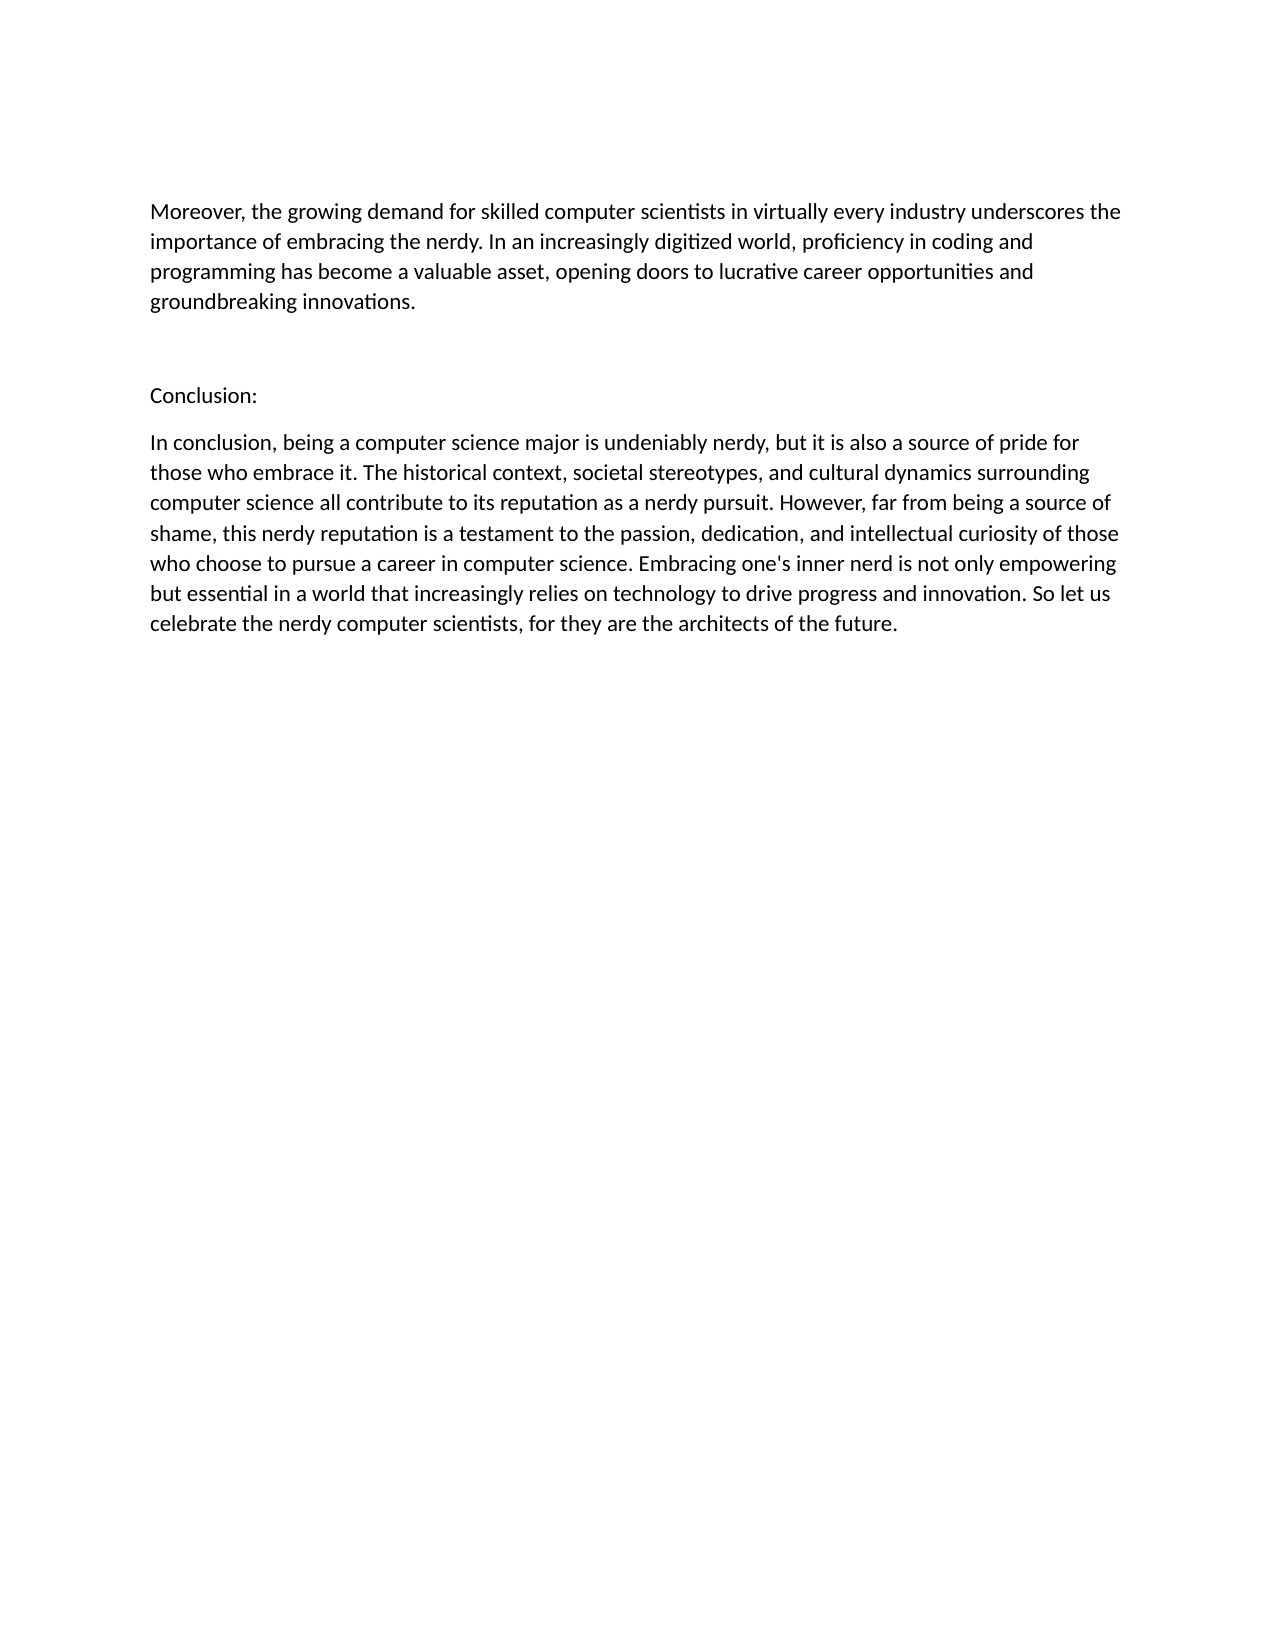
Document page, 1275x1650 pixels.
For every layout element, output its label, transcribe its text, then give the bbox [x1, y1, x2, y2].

text Conclusion: [150, 381, 1125, 409]
text In conclusion, being a computer science major is undeniably nerdy, but it is also a source of pride for those who embrace it. The historical context, societal stereotypes, and cultural dynamics surrounding computer science all contribute to its reputation as a nerdy pursuit. However, far from being a source of shame, this nerdy reputation is a testament to the passion, dedication, and intellectual curiosity of those who choose to pursue a career in computer science. Embracing one's inner nerd is not only empowering but essential in a world that increasingly relies on technology to drive progress and innovation. So let us celebrate the nerdy computer scientists, for they are the architects of the future. [150, 428, 1125, 637]
text Moreover, the growing demand for skilled computer scientists in virtually every industry underscores the importance of embracing the nerdy. In an increasingly digitized world, proficiency in coding and programming has become a valuable asset, opening doors to lucrative career opportunities and groundbreaking innovations. [150, 197, 1125, 316]
